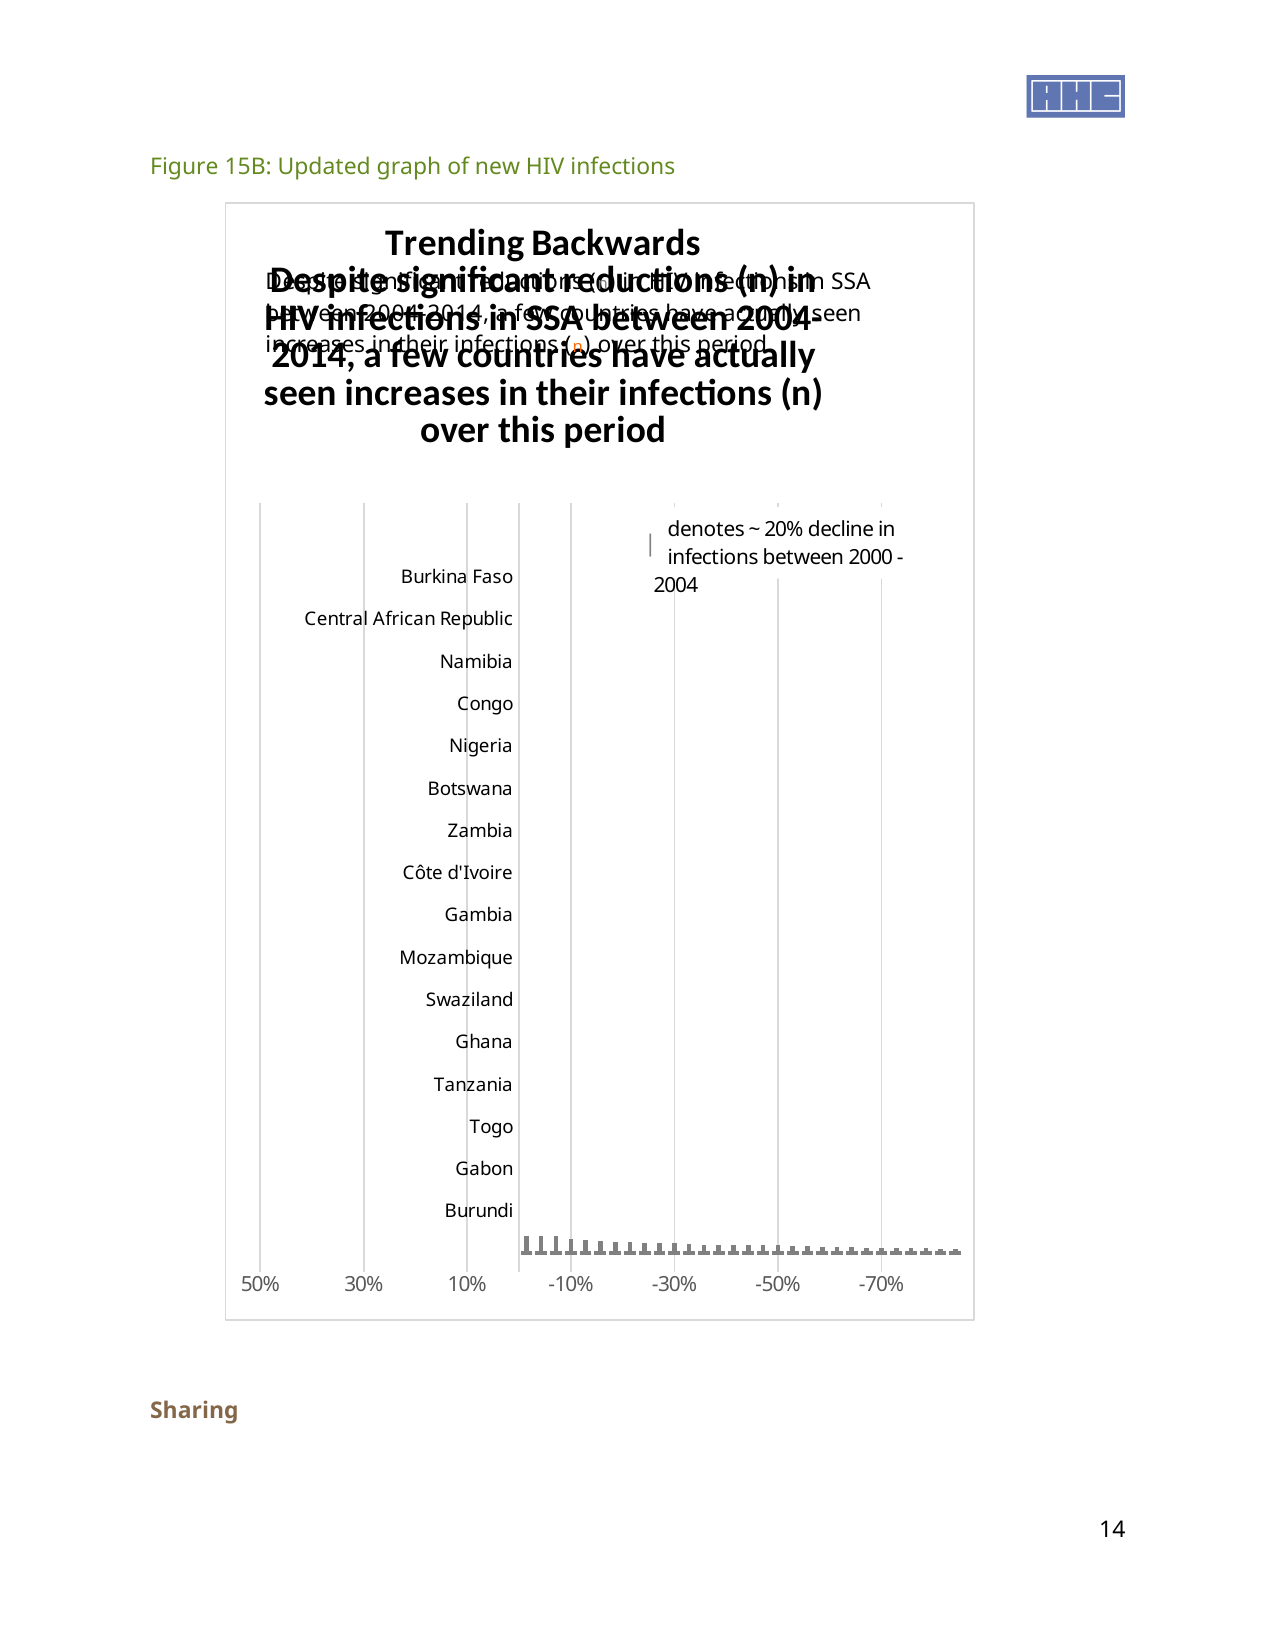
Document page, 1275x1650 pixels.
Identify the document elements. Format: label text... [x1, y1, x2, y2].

text Sharing [150, 1394, 1125, 1425]
text Figure 15B: Updated graph of new HIV infections [150, 150, 1125, 181]
picture [1026, 75, 1125, 118]
